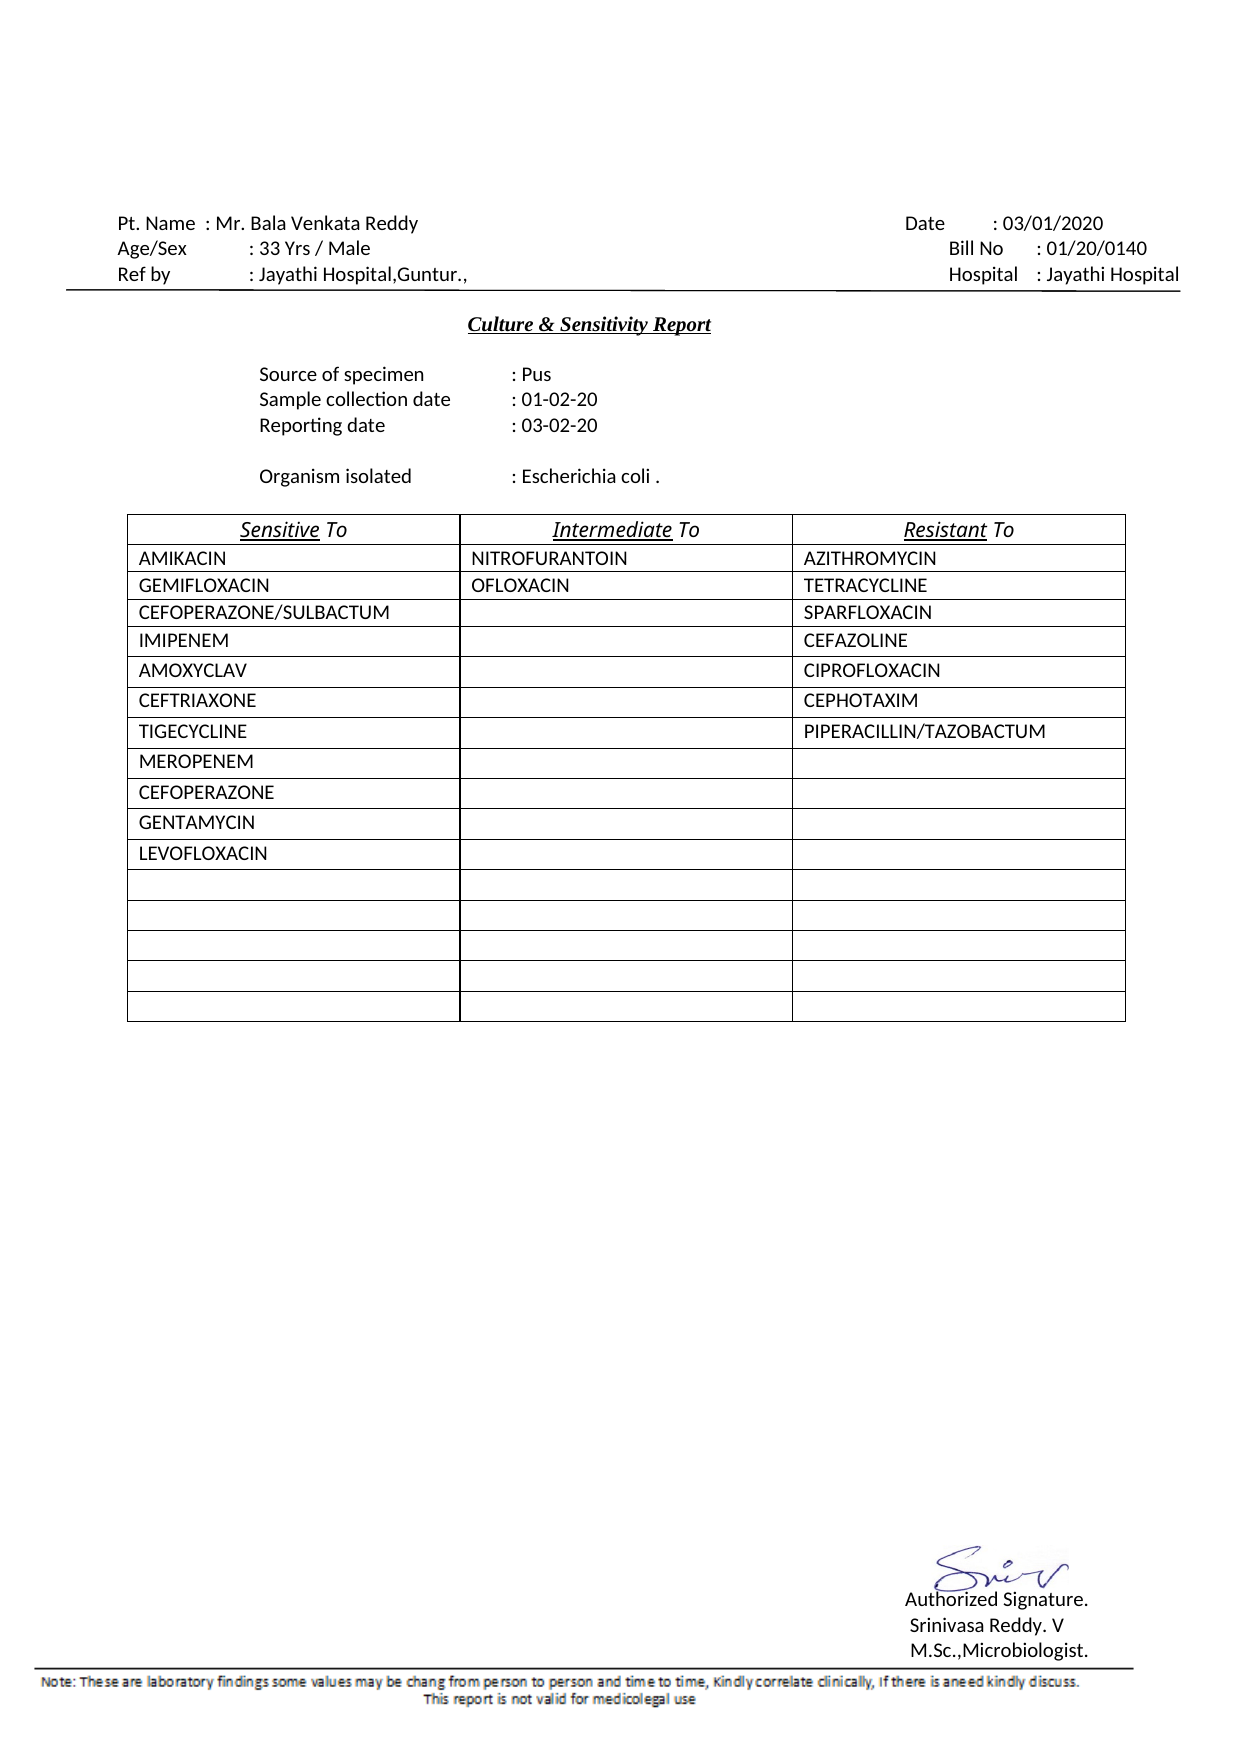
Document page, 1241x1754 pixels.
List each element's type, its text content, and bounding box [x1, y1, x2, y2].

table_cell [793, 840, 1125, 869]
table_cell [128, 870, 459, 899]
table_cell CIPROFLOXACIN [793, 657, 1125, 687]
table_header Resistant To [793, 515, 1125, 544]
table_cell [793, 809, 1125, 839]
table_cell CEFOPERAZONE [128, 779, 459, 808]
picture [30, 1665, 1137, 1709]
text Reporting date : 03-02-20 [259, 412, 1210, 437]
table_cell [793, 931, 1125, 960]
table_header Intermediate To [461, 515, 792, 544]
table_cell [461, 600, 792, 626]
table_cell PIPERACILLIN/TAZOBACTUM [793, 718, 1125, 747]
text Srinivasa Reddy. V [861, 1612, 1210, 1637]
table_cell TETRACYCLINE [793, 572, 1125, 598]
table_cell MEROPENEM [128, 749, 459, 778]
table_cell [461, 688, 792, 717]
table_cell CEFAZOLINE [793, 627, 1125, 656]
table_cell [793, 901, 1125, 930]
table_cell [461, 749, 792, 778]
table_cell [461, 931, 792, 960]
table_cell TIGECYCLINE [128, 718, 459, 747]
table_cell [793, 870, 1125, 899]
table_cell IMIPENEM [128, 627, 459, 656]
text Source of specimen : Pus [259, 361, 1210, 387]
picture [931, 1545, 1069, 1587]
table_cell OFLOXACIN [461, 572, 792, 598]
text Sample collection date : 01-02-20 [259, 387, 1210, 412]
table_cell [793, 992, 1125, 1021]
table_cell AZITHROMYCIN [793, 545, 1125, 571]
table_cell CEFOPERAZONE/SULBACTUM [128, 600, 459, 626]
table_cell [461, 901, 792, 930]
text Pt. Name : Mr. Bala Venkata Reddy Date : 03/01/2020 [74, 210, 1210, 235]
text Age/Sex : 33 Yrs / Male Bill No : 01/20/0140 [74, 235, 1210, 261]
table_cell [793, 961, 1125, 991]
table_cell [461, 961, 792, 991]
table_cell [461, 870, 792, 899]
table_cell [128, 931, 459, 960]
table_cell [461, 840, 792, 869]
text M.Sc.,Microbiologist. [861, 1637, 1210, 1663]
table_cell [461, 779, 792, 808]
table_cell [461, 627, 792, 656]
table_cell CEPHOTAXIM [793, 688, 1125, 717]
table_cell [793, 779, 1125, 808]
table_cell GENTAMYCIN [128, 809, 459, 839]
text Organism isolated : Escherichia coli . [259, 463, 1210, 488]
table_cell AMOXYCLAV [128, 657, 459, 687]
table_cell CEFTRIAXONE [128, 688, 459, 717]
table_cell [461, 657, 792, 687]
table_cell [793, 749, 1125, 778]
table_cell SPARFLOXACIN [793, 600, 1125, 626]
table_cell [128, 992, 459, 1021]
table_cell [128, 961, 459, 991]
table_cell NITROFURANTOIN [461, 545, 792, 571]
table_cell [461, 718, 792, 747]
text Ref by : Jayathi Hospital,Guntur., Hospital : Jayathi Hospital [74, 261, 1210, 286]
table_cell [461, 992, 792, 1021]
text Authorized Signature. [905, 1587, 1210, 1612]
table_cell [128, 901, 459, 930]
table_header Sensitive To [128, 515, 459, 544]
table_cell AMIKACIN [128, 545, 459, 571]
table_cell LEVOFLOXACIN [128, 840, 459, 869]
table_cell [461, 809, 792, 839]
table_cell GEMIFLOXACIN [128, 572, 459, 598]
text Culture & Sensitivity Report [424, 312, 1210, 336]
